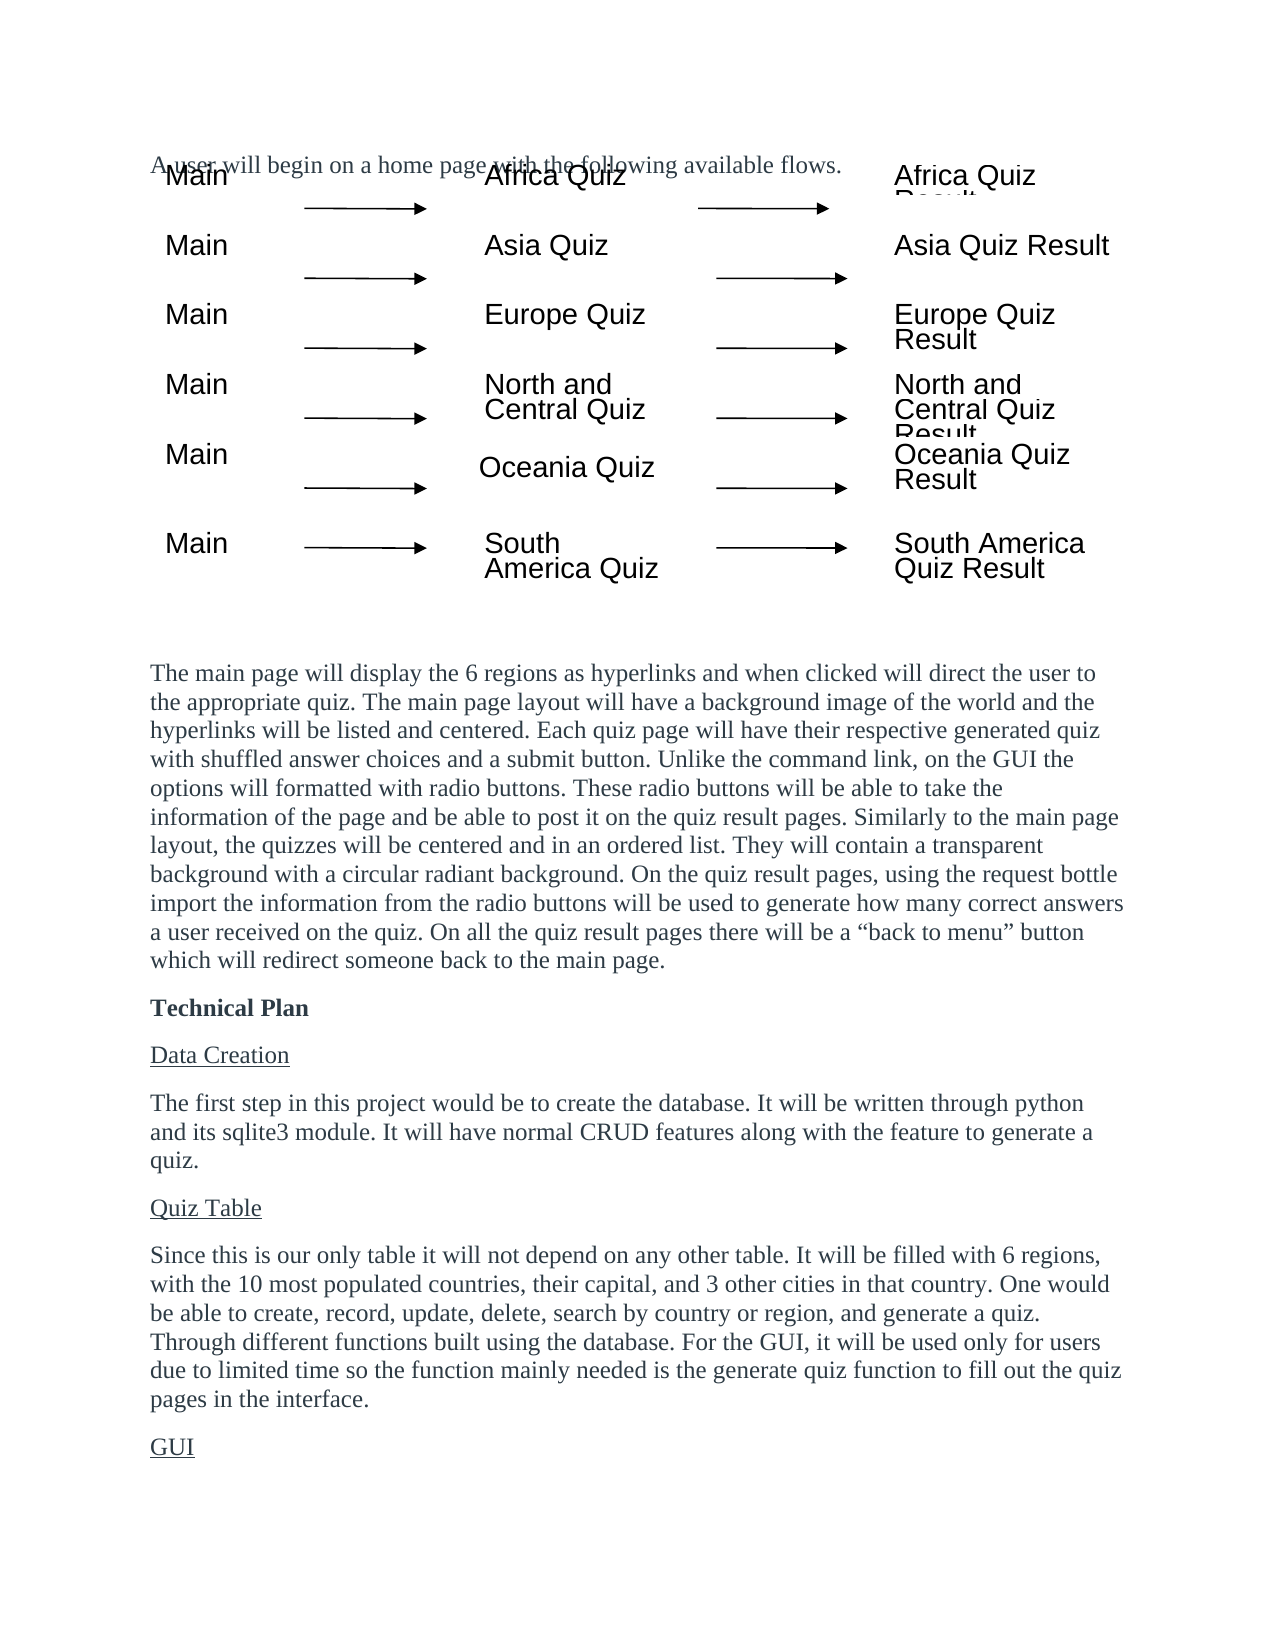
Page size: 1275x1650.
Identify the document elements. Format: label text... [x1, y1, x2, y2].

text The main page will display the 6 regions as hyperlinks and when clicked will direct the user to the appropriate quiz. The main page layout will have a background image of the world and the hyperlinks will be listed and centered. Each quiz page will have their respective generated quiz with shuffled answer choices and a submit button. Unlike the command link, on the GUI the options will formatted with radio buttons. These radio buttons will be able to take the information of the page and be able to post it on the quiz result pages. Similarly to the main page layout, the quizzes will be centered and in an ordered list. They will contain a transparent background with a circular radiant background. On the quiz result pages, using the request bottle import the information from the radio buttons will be used to generate how many correct answers a user received on the quiz. On all the quiz result pages there will be a “back to menu” button which will redirect someone back to the main page. [150, 658, 1125, 974]
text Quiz Table [150, 1193, 1125, 1222]
text GUI [150, 1432, 1125, 1461]
text Data Creation [150, 1041, 1125, 1069]
text Technical Plan [150, 993, 1125, 1022]
text The first step in this project would be to create the database. It will be written through python and its sqlite3 module. It will have normal CRUD features along with the feature to generate a quiz. [150, 1088, 1125, 1174]
text A user will begin on a home page with the following available flows. [150, 150, 1125, 639]
text Since this is our only table it will not depend on any other table. It will be filled with 6 regions, with the 10 most populated countries, their capital, and 3 other cities in that country. One would be able to create, record, update, delete, search by country or region, and generate a quiz. Through different functions built using the database. For the GUI, it will be used only for users due to limited time so the function mainly needed is the generate quiz function to fill out the quiz pages in the interface. [150, 1241, 1125, 1413]
